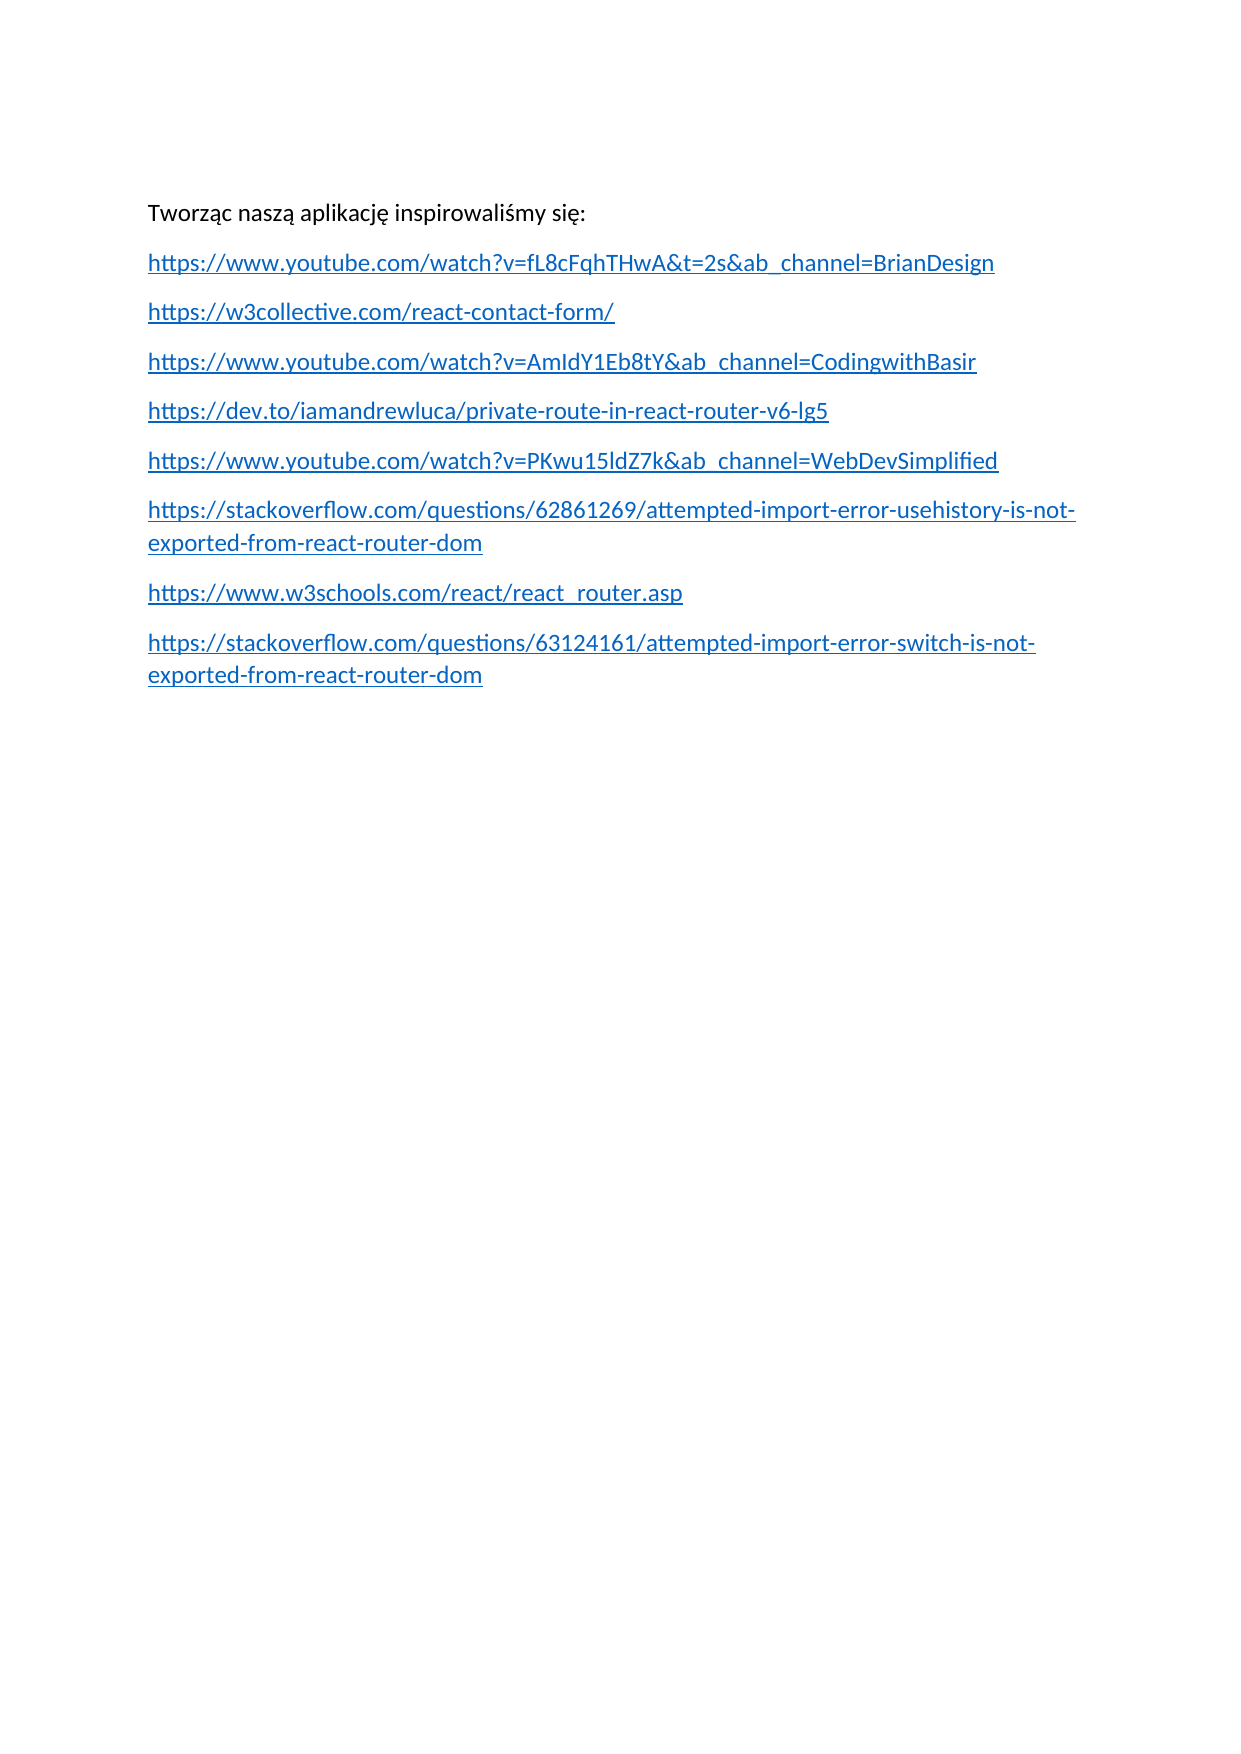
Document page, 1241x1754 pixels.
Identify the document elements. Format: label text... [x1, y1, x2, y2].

text https://www.youtube.com/watch?v=AmIdY1Eb8tY&ab_channel=CodingwithBasir [148, 346, 1093, 376]
text https://www.youtube.com/watch?v=PKwu15ldZ7k&ab_channel=WebDevSimplified [148, 445, 1093, 476]
text https://stackoverflow.com/questions/62861269/attempted-import-error-usehistory-is-not-exported-from-react-router-dom [148, 495, 1093, 558]
text Tworząc naszą aplikację inspirowaliśmy się: [148, 197, 1093, 228]
text https://stackoverflow.com/questions/63124161/attempted-import-error-switch-is-not-exported-from-react-router-dom [148, 627, 1093, 690]
text https://www.youtube.com/watch?v=fL8cFqhTHwA&t=2s&ab_channel=BrianDesign [148, 247, 1093, 277]
text https://www.w3schools.com/react/react_router.asp [148, 577, 1093, 608]
text https://dev.to/iamandrewluca/private-route-in-react-router-v6-lg5 [148, 396, 1093, 426]
text https://w3collective.com/react-contact-form/ [148, 296, 1093, 327]
